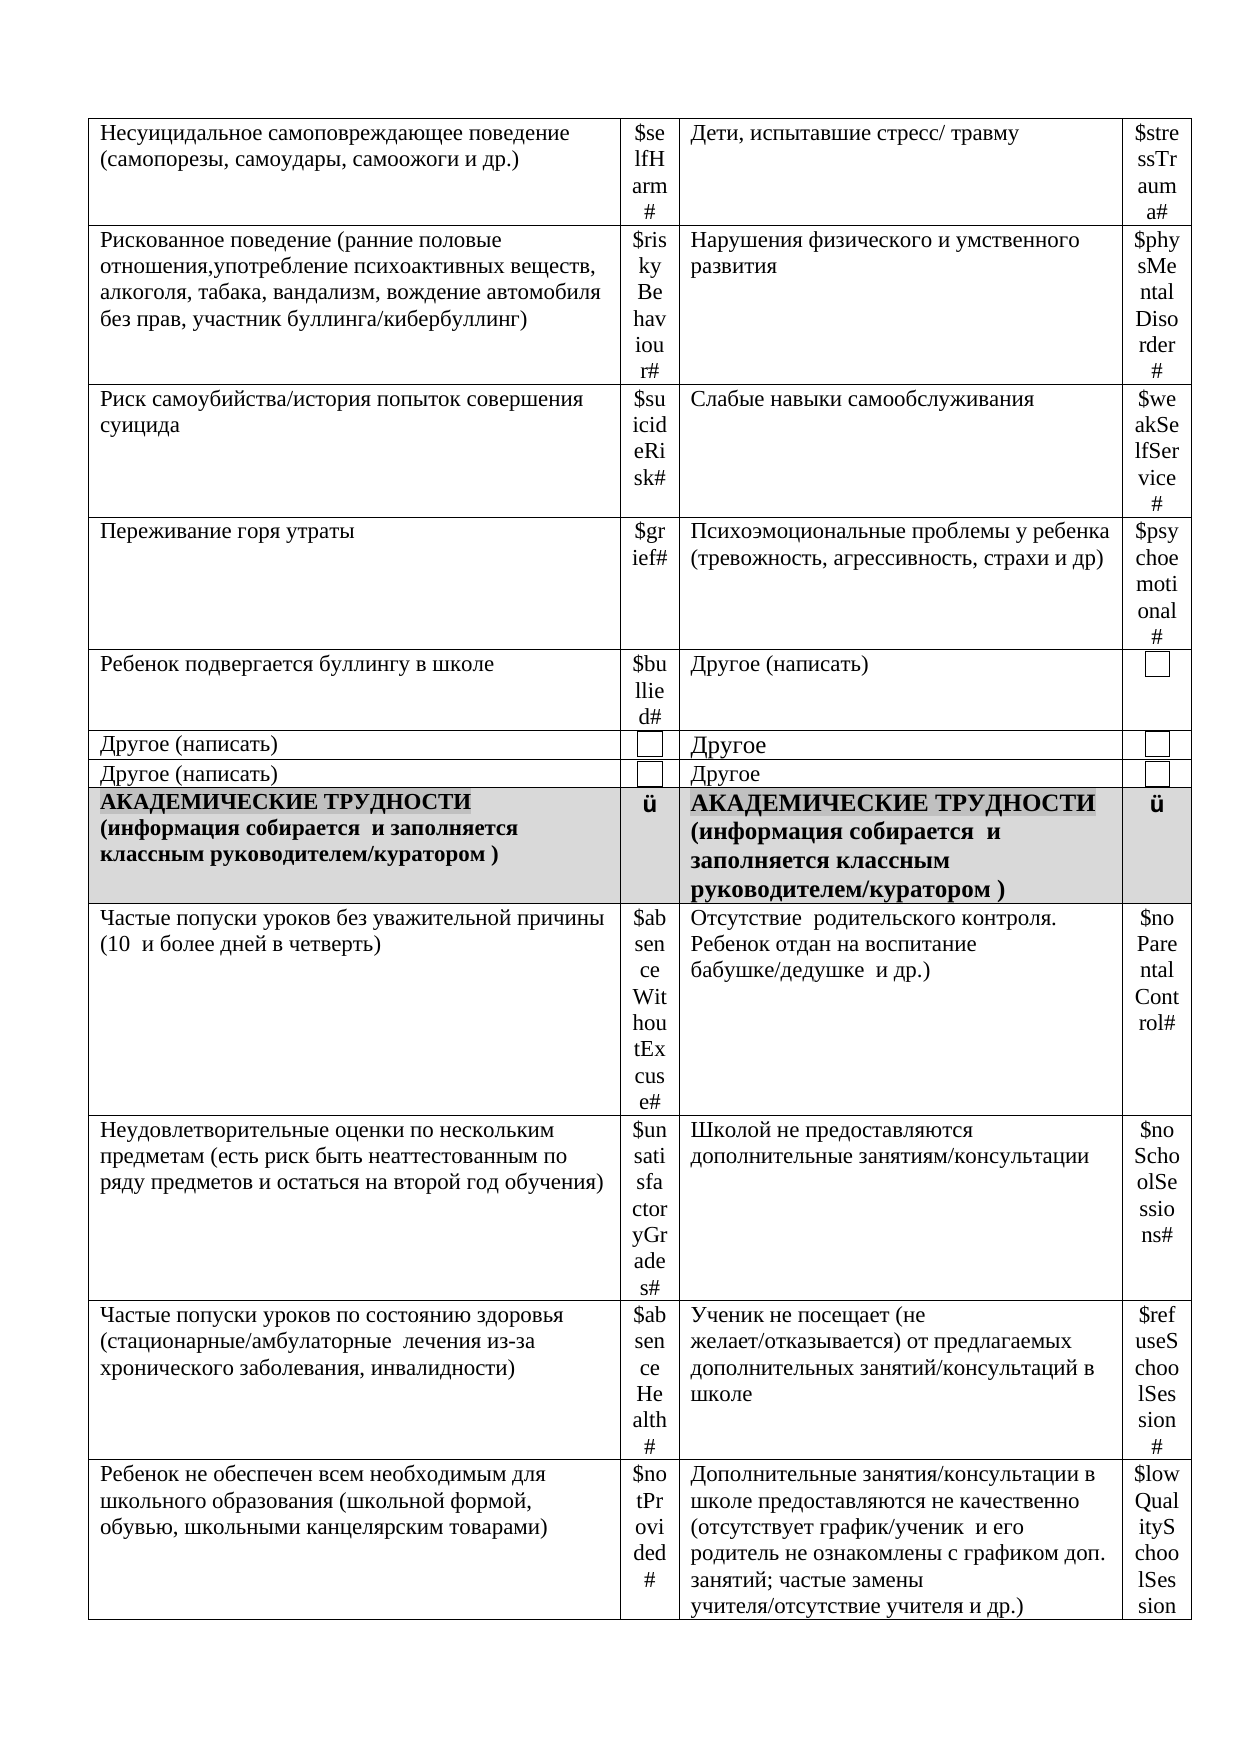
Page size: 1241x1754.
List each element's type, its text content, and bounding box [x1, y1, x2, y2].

table_cell $weakSelfService# [1123, 385, 1191, 517]
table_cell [680, 1460, 1122, 1618]
table_cell $noParentalControl# [1123, 904, 1191, 1114]
table_cell [621, 731, 679, 759]
table_cell ü [1123, 788, 1191, 903]
table_cell Риск самоубийства/история попыток совершения суицида [89, 385, 620, 517]
table_cell Переживание горя утраты [89, 518, 620, 649]
table_cell Другое [680, 760, 1122, 787]
table_cell ü [621, 788, 679, 903]
table_cell Ребенок подвергается буллингу в школе [89, 650, 620, 729]
table_cell $stressTrauma# [1123, 119, 1191, 224]
table_cell $suicideRisk# [621, 385, 679, 517]
table_cell Рискованное поведение (ранние половые отношения,употребление психоактивных веществ, алкоголя, табака, вандализм, вождение автомобиля без прав, участник буллинга/кибербуллинг) [89, 226, 620, 384]
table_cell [1123, 1460, 1191, 1618]
table_cell $riskyBehaviour# [621, 226, 679, 384]
table_cell [1123, 760, 1191, 787]
table_cell [1123, 650, 1191, 729]
table_cell Ученик не посещает (не желает/отказывается) от предлагаемых дополнительных занятий/консультаций в школе [680, 1301, 1122, 1459]
table_cell $absenceWithoutExcuse# [621, 904, 679, 1114]
table_cell Другое [680, 731, 1122, 759]
table_cell $unsatisfactoryGrades# [621, 1116, 679, 1300]
table_cell $refuseSchoolSession# [1123, 1301, 1191, 1459]
table_cell Школой не предоставляются дополнительные занятиям/консультации [680, 1116, 1122, 1300]
table_cell АКАДЕМИЧЕСКИЕ ТРУДНОСТИ (информация собирается и заполняется классным руководителем/куратором ) [680, 788, 1122, 903]
table_cell $absenceHealth# [621, 1301, 679, 1459]
table_cell Другое (написать) [680, 650, 1122, 729]
table_cell $bullied# [621, 650, 679, 729]
table_cell Частые попуски уроков без уважительной причины (10 и более дней в четверть) [89, 904, 620, 1114]
table_cell [1123, 731, 1191, 759]
table_cell Нарушения физического и умственного развития [680, 226, 1122, 384]
table_cell Слабые навыки самообслуживания [680, 385, 1122, 517]
table_cell $notProvided# [621, 1460, 679, 1618]
table_cell $selfHarm# [621, 119, 679, 224]
table_cell $psychoemotional# [1123, 518, 1191, 649]
table_cell Дети, испытавшие стресс/ травму [680, 119, 1122, 224]
table_cell Психоэмоциональные проблемы у ребенка (тревожность, агрессивность, страхи и др) [680, 518, 1122, 649]
table_cell $noSchoolSessions# [1123, 1116, 1191, 1300]
table_cell Частые попуски уроков по состоянию здоровья (стационарные/амбулаторные лечения из-за хронического заболевания, инвалидности) [89, 1301, 620, 1459]
table_cell Несуицидальное самоповреждающее поведение (самопорезы, самоудары, самоожоги и др.) [89, 119, 620, 224]
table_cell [89, 1460, 620, 1618]
table_cell Отсутствие родительского контроля. Ребенок отдан на воспитание бабушке/дедушке и др.) [680, 904, 1122, 1114]
table_cell АКАДЕМИЧЕСКИЕ ТРУДНОСТИ (информация собирается и заполняется классным руководителем/куратором ) [89, 788, 620, 903]
table_cell [621, 760, 679, 787]
table_cell $grief# [621, 518, 679, 649]
table_cell Другое (написать) [89, 731, 620, 759]
table_cell $physMentalDisorder# [1123, 226, 1191, 384]
table_cell Другое (написать) [89, 760, 620, 787]
table_cell Неудовлетворительные оценки по нескольким предметам (есть риск быть неаттестованным по ряду предметов и остаться на второй год обучения) [89, 1116, 620, 1300]
